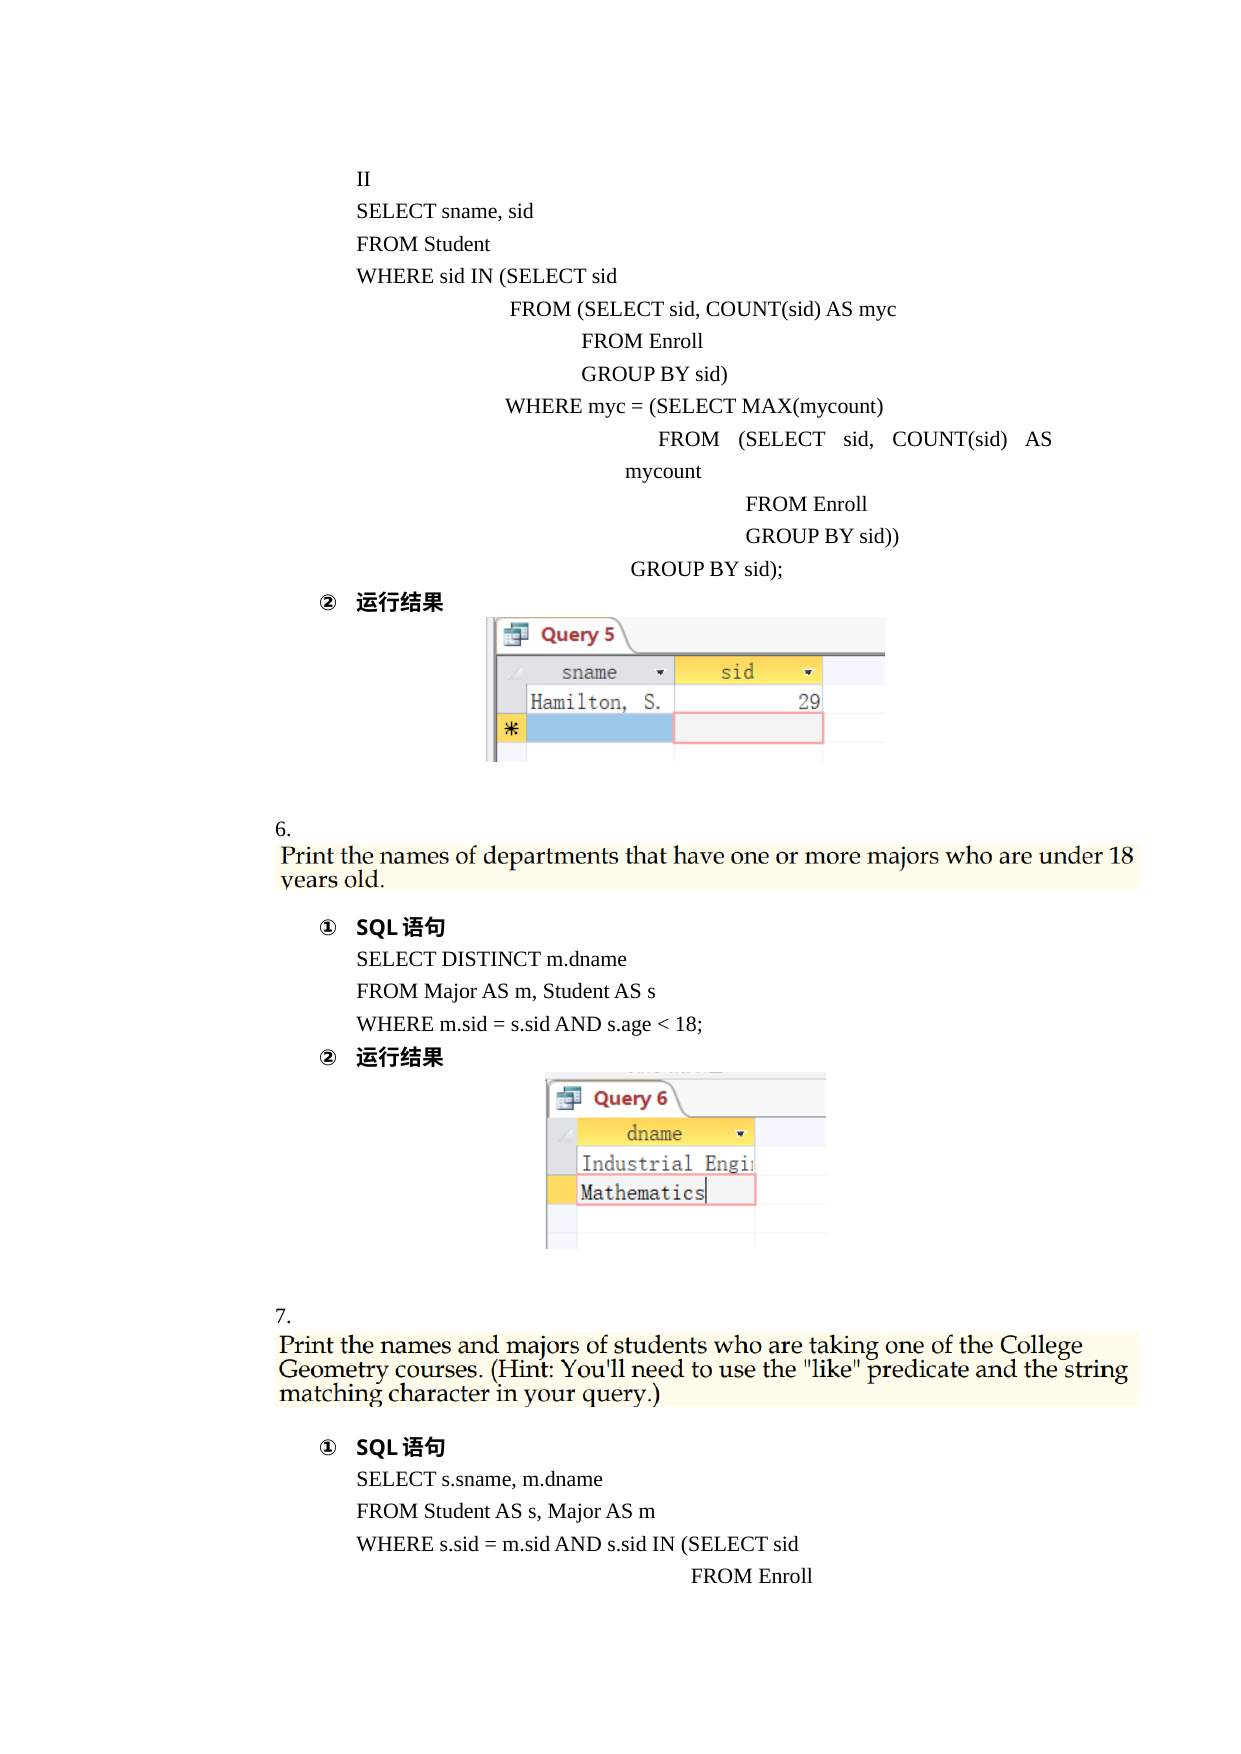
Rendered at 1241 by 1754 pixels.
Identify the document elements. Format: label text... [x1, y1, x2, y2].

text II [312, 162, 1053, 194]
text GROUP BY sid); [581, 552, 1053, 584]
list SQL语句 [319, 1429, 1053, 1462]
picture [545, 1072, 827, 1249]
list GROUP BY sid) [450, 357, 1053, 389]
picture [275, 844, 1141, 890]
picture [486, 617, 886, 762]
list 运行结果 [319, 1039, 1053, 1072]
list GROUP BY sid)) [712, 519, 1053, 552]
list WHERE s.sid = m.sid AND s.sid IN (SELECT sid [356, 1527, 1053, 1559]
list FROM Enroll [712, 487, 1053, 519]
text SELECT DISTINCT m.dname [312, 942, 1053, 974]
list 运行结果 [319, 584, 1053, 617]
text SELECT sname, sid [312, 194, 1053, 227]
list FROM (SELECT sid, COUNT(sid) AS myc [356, 292, 1053, 324]
text SELECT s.sname, m.dname [312, 1462, 1053, 1494]
list WHERE myc = (SELECT MAX(mycount) [450, 389, 1053, 422]
text FROM Major AS m, Student AS s [312, 974, 1053, 1007]
list WHERE m.sid = s.sid AND s.age < 18; [356, 1007, 1053, 1039]
picture [275, 1332, 1141, 1407]
list FROM Enroll [669, 1559, 1053, 1592]
text FROM Student [312, 227, 1053, 259]
text FROM Student AS s, Major AS m [312, 1494, 1053, 1527]
list FROM Enroll [450, 324, 1053, 357]
list SQL语句 [319, 909, 1053, 942]
list WHERE sid IN (SELECT sid [356, 259, 1053, 292]
list FROM (SELECT sid, COUNT(sid) AS mycount [625, 422, 1053, 487]
